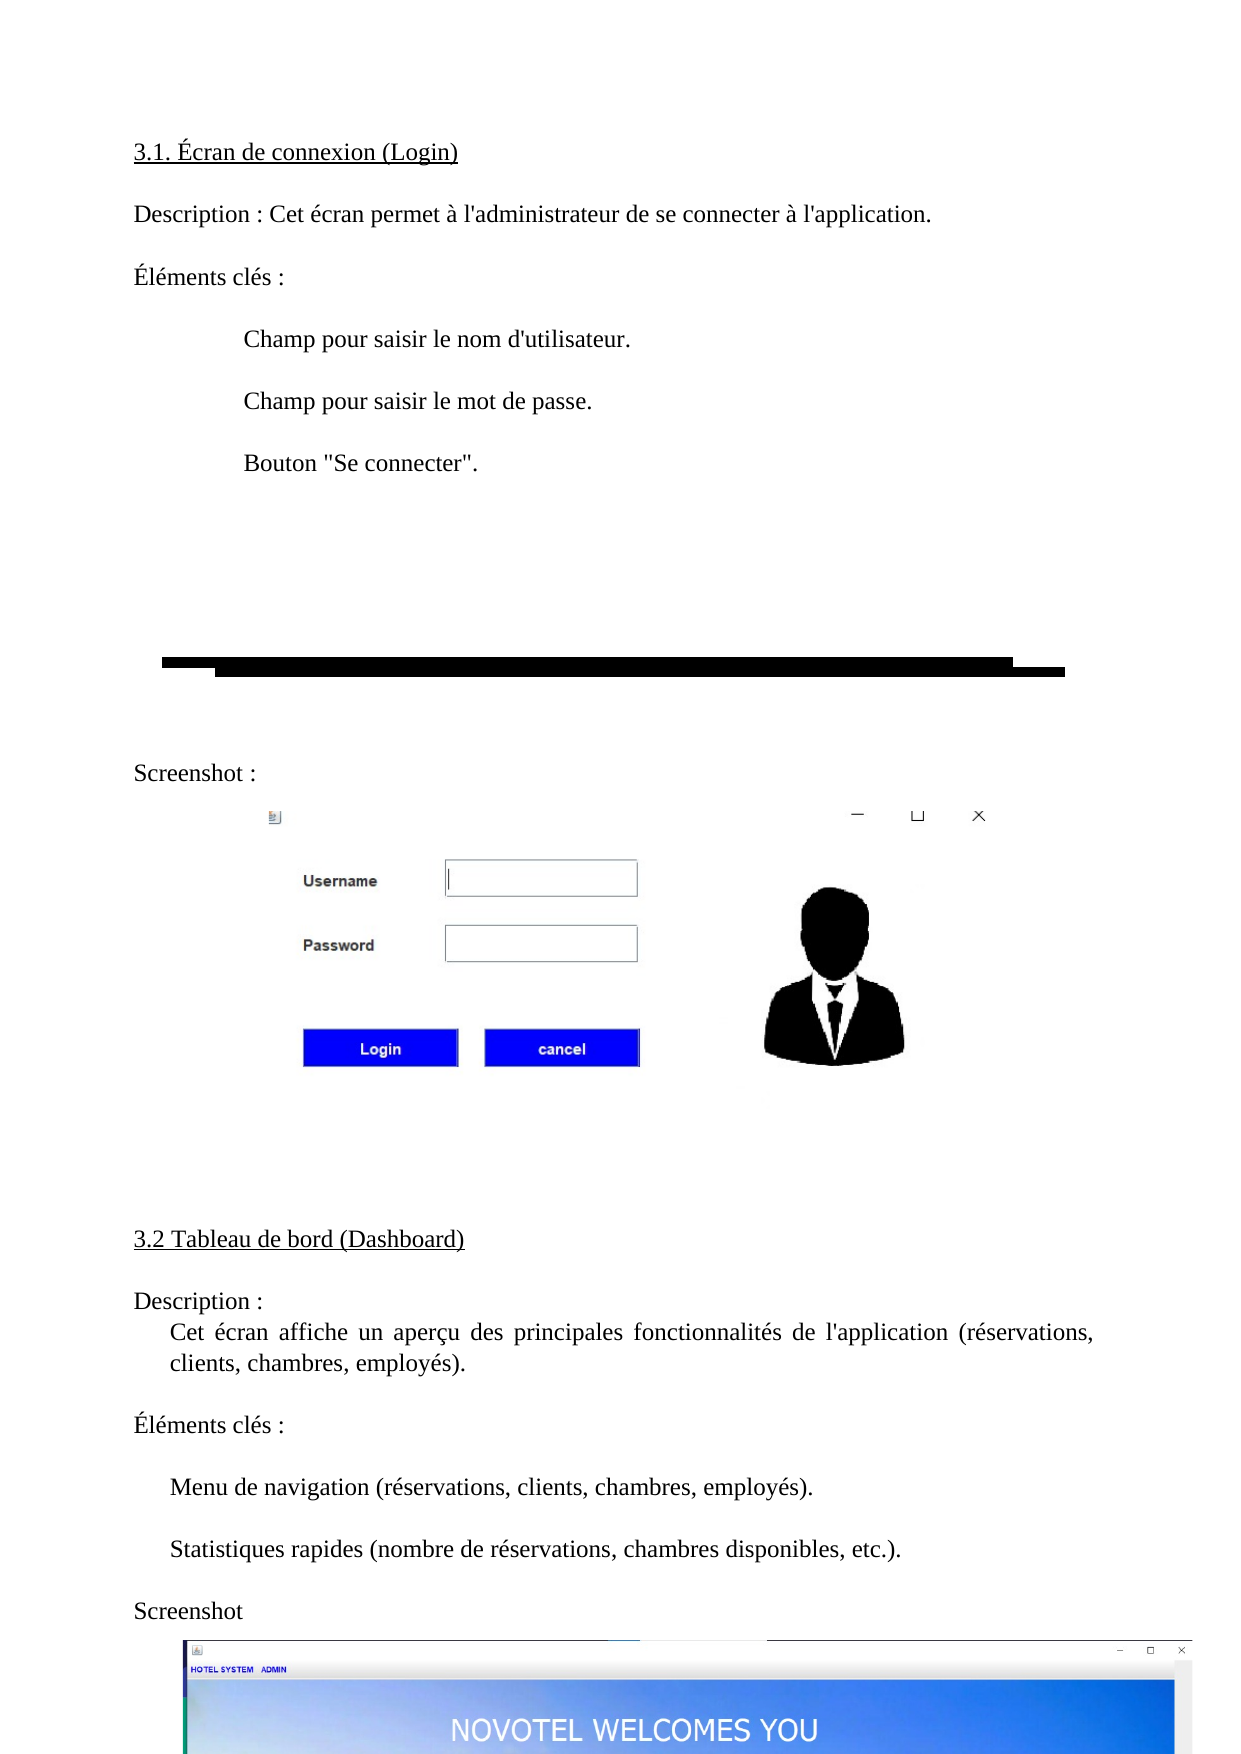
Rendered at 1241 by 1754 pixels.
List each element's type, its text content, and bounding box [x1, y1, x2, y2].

text Description : [133, 1286, 1105, 1315]
text Champ pour saisir le nom d'utilisateur. [133, 324, 1105, 352]
text Bouton "Se connecter". [133, 448, 1105, 477]
text 3.1. Écran de connexion (Login) [133, 137, 1105, 166]
text Statistiques rapides (nombre de réservations, chambres disponibles, etc.). [133, 1534, 1105, 1563]
text Champ pour saisir le mot de passe. [133, 386, 1105, 414]
picture [268, 811, 996, 1175]
text Éléments clés : [133, 1410, 1105, 1439]
text Screenshot : [133, 758, 1105, 787]
text 3.2 Tableau de bord (Dashboard) [133, 1224, 1105, 1253]
text Screenshot [133, 1596, 1105, 1625]
text Cet écran affiche un aperçu des principales fonctionnalités de l'application (réservations, clients, chambres, employés). [133, 1317, 1105, 1377]
picture [182, 1640, 1193, 1754]
text Éléments clés : [133, 262, 1105, 290]
text Menu de navigation (réservations, clients, chambres, employés). [133, 1472, 1105, 1501]
text Description : Cet écran permet à l'administrateur de se connecter à l'application. [133, 199, 1105, 228]
